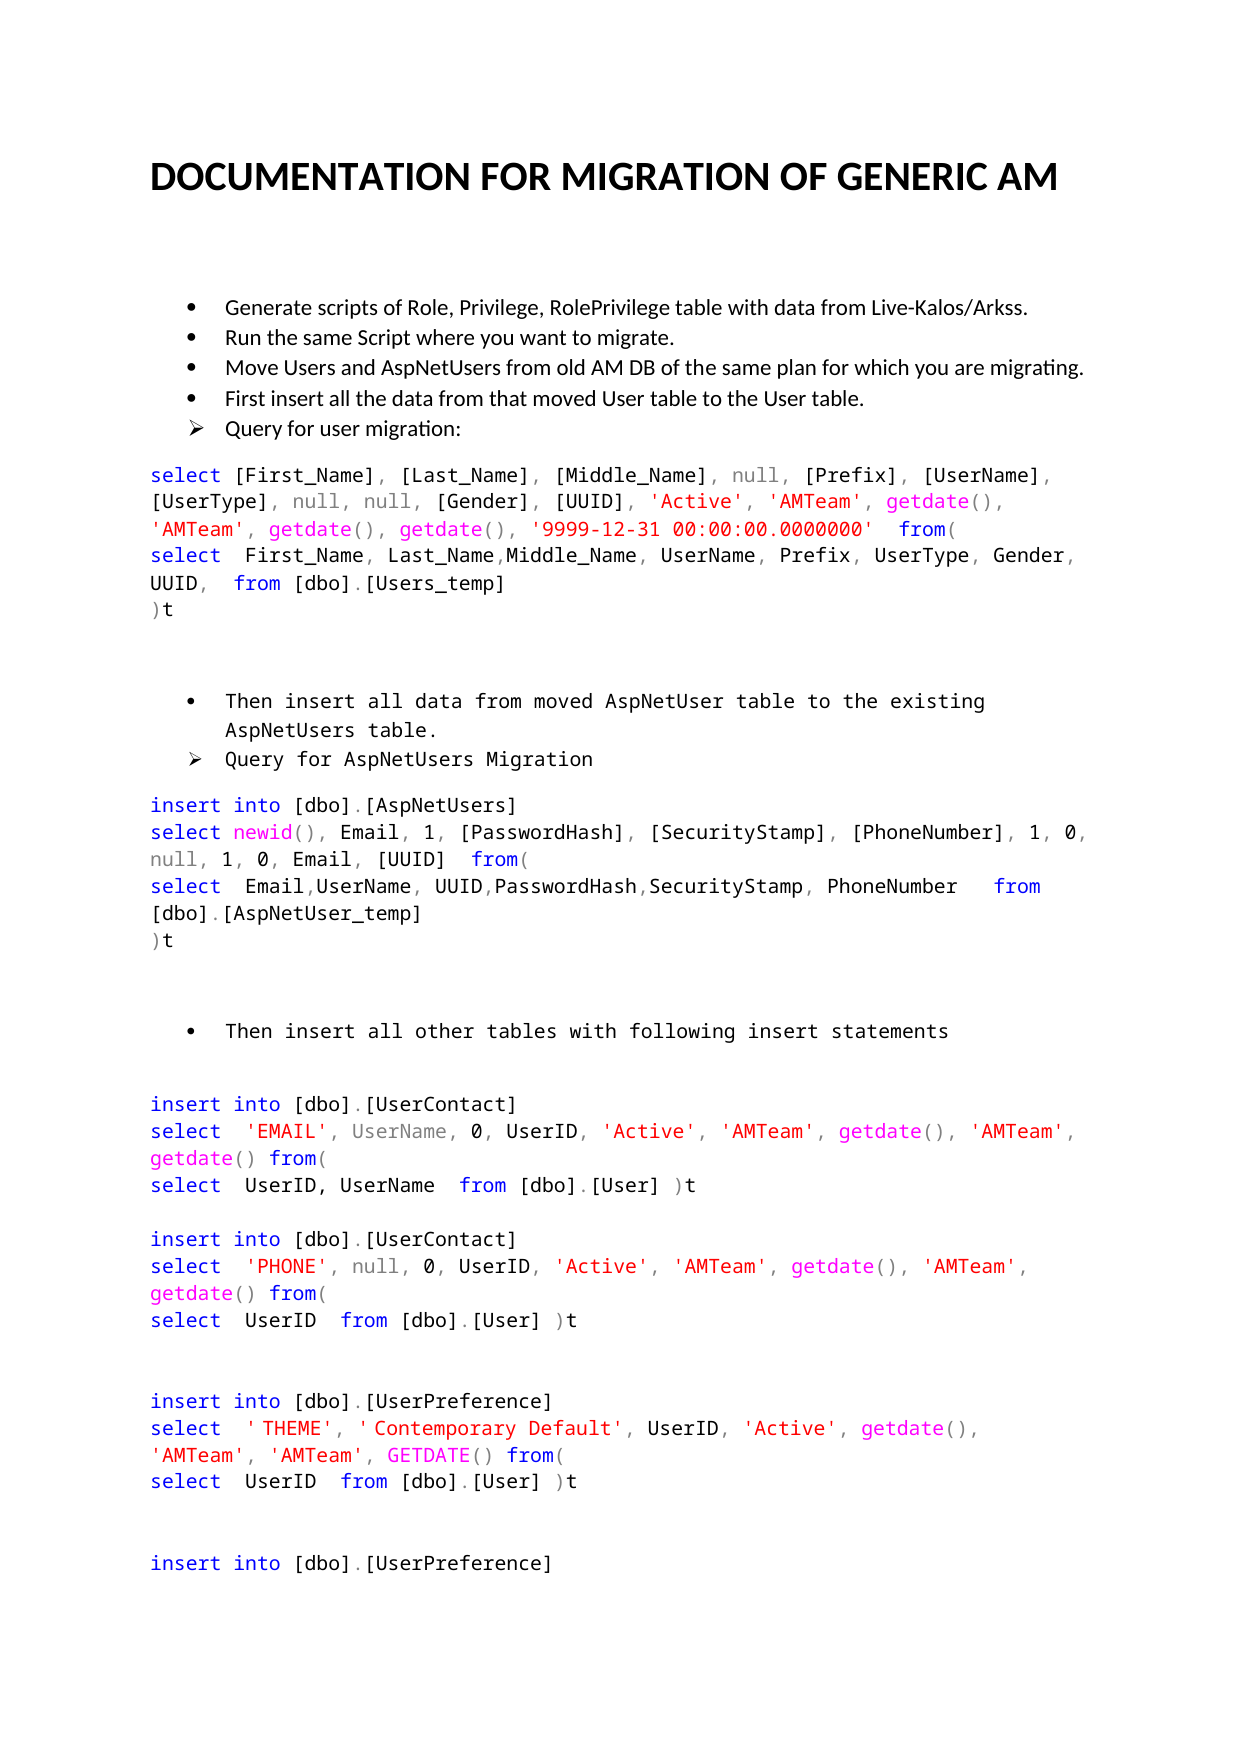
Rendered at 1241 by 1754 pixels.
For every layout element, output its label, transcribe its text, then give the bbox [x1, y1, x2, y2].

text select [First_Name], [Last_Name], [Middle_Name], null, [Prefix], [UserName], [UserType], null, null, [Gender], [UUID], 'Active', 'AMTeam', getdate(), 'AMTeam', getdate(), getdate(), '9999-12-31 00:00:00.0000000' from( [150, 461, 1090, 542]
list Query for AspNetUsers Migration [187, 745, 1090, 772]
list First insert all the data from that moved User table to the User table. [187, 384, 1090, 412]
text select First_Name, Last_Name,Middle_Name, UserName, Prefix, UserType, Gender, UUID, from [dbo].[Users_temp] [150, 542, 1090, 596]
text insert into [dbo].[AspNetUsers] [150, 791, 1090, 818]
text insert into [dbo].[UserContact] [150, 1225, 1090, 1252]
text )t [150, 926, 1090, 953]
list Then insert all other tables with following insert statements [187, 1017, 1090, 1044]
text select 'EMAIL', UserName, 0, UserID, 'Active', 'AMTeam', getdate(), 'AMTeam', getdate() from( [150, 1117, 1090, 1171]
text select UserID, UserName from [dbo].[User] )t [150, 1171, 1090, 1198]
text select ' THEME', ' Contemporary Default', UserID, 'Active', getdate(), 'AMTeam', 'AMTeam', GETDATE() from( [150, 1414, 1090, 1468]
list Query for user migration: [187, 414, 1090, 442]
text insert into [dbo].[UserPreference] [150, 1549, 1090, 1576]
list Generate scripts of Role, Privilege, RolePrivilege table with data from Live-Kalos/Arkss. [187, 293, 1090, 321]
text )t [150, 596, 1090, 623]
text select UserID from [dbo].[User] )t [150, 1468, 1090, 1495]
list Run the same Script where you want to migrate. [187, 323, 1090, 351]
list Move Users and AspNetUsers from old AM DB of the same plan for which you are migrating. [187, 353, 1090, 382]
text insert into [dbo].[UserContact] [150, 1090, 1090, 1117]
text select newid(), Email, 1, [PasswordHash], [SecurityStamp], [PhoneNumber], 1, 0, null, 1, 0, Email, [UUID] from( [150, 818, 1090, 872]
text select UserID from [dbo].[User] )t [150, 1306, 1090, 1333]
text DOCUMENTATION FOR MIGRATION OF GENERIC AM [150, 150, 1090, 201]
text insert into [dbo].[UserPreference] [150, 1387, 1090, 1414]
text select 'PHONE', null, 0, UserID, 'Active', 'AMTeam', getdate(), 'AMTeam', getdate() from( [150, 1252, 1090, 1306]
list Then insert all data from moved AspNetUser table to the existing AspNetUsers table. [187, 687, 1090, 743]
text select Email,UserName, UUID,PasswordHash,SecurityStamp, PhoneNumber from [dbo].[AspNetUser_temp] [150, 872, 1090, 926]
